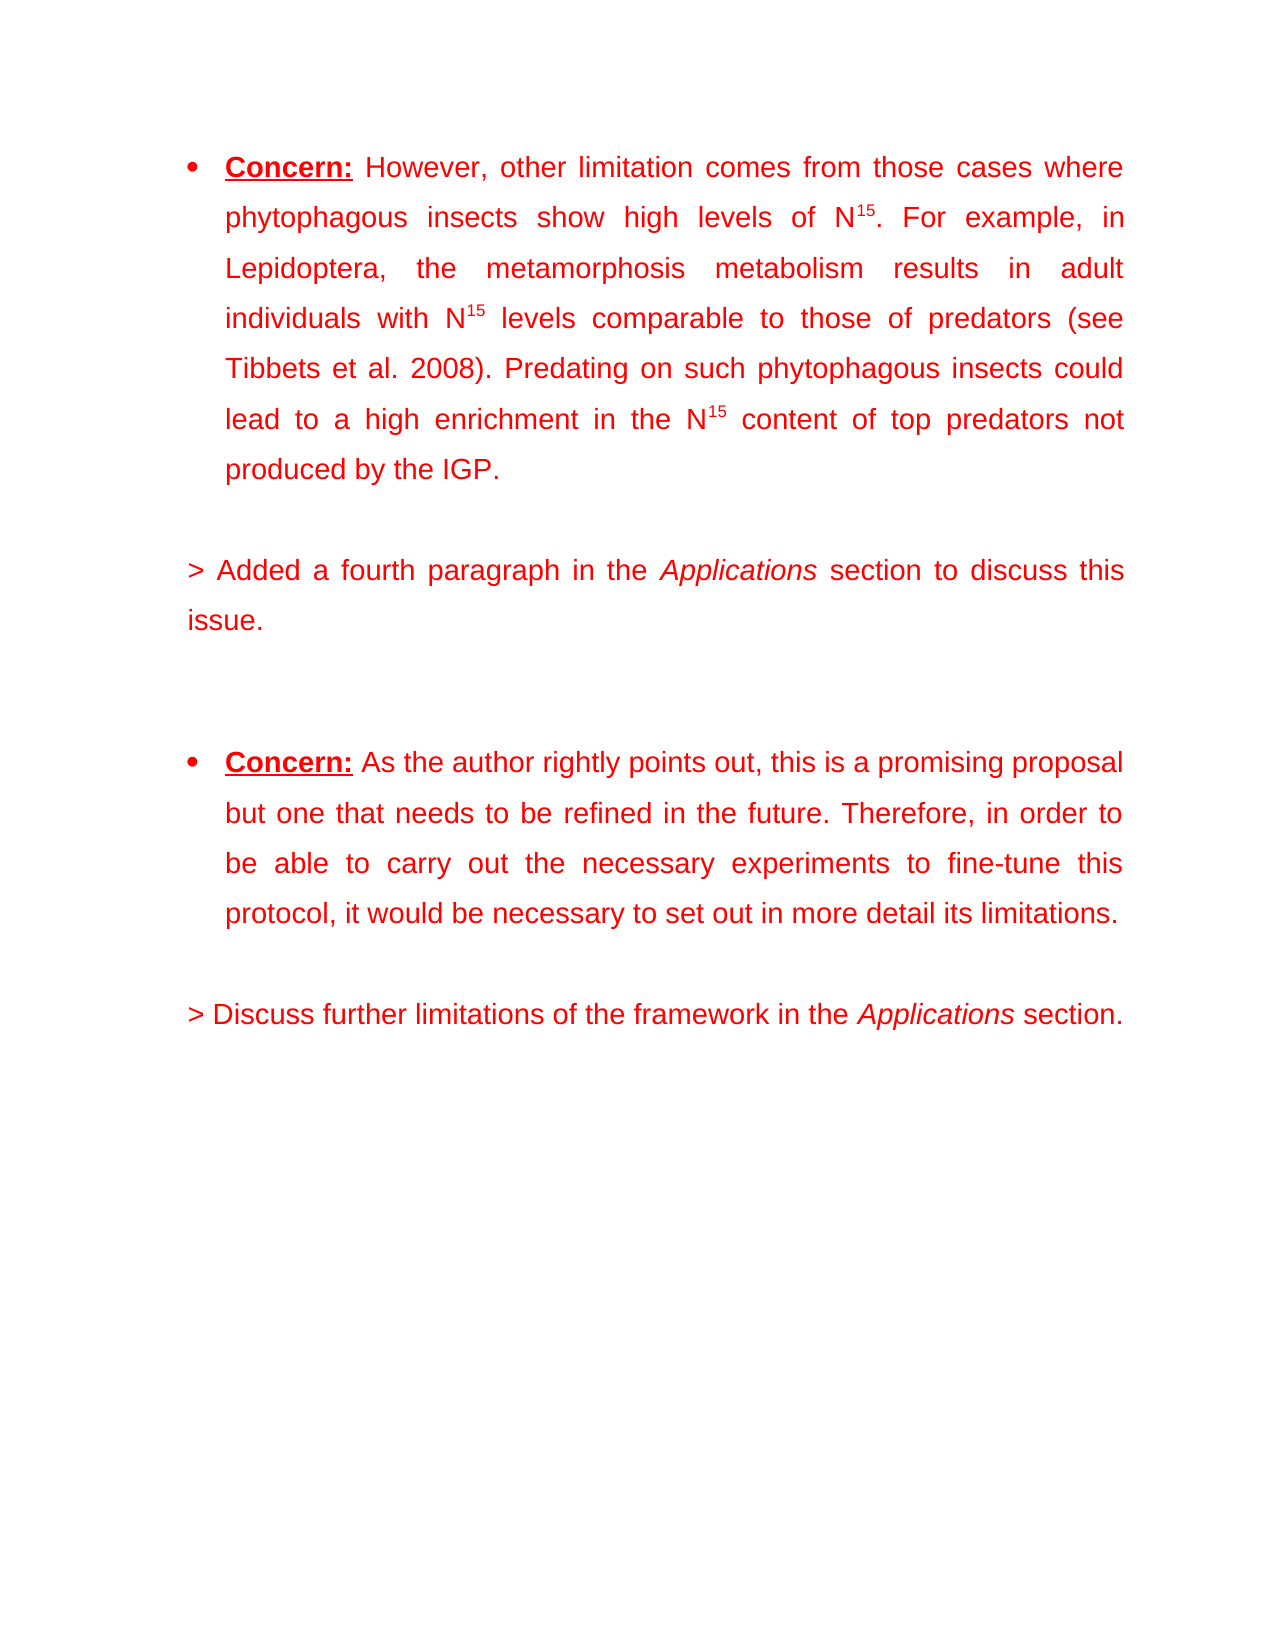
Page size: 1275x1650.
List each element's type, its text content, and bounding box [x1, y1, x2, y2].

list Concern: As the author rightly points out, this is a promising proposal but one that needs to be refined in the future. Therefore, in order to be able to carry out the necessary experiments to fine-tune this protocol, it would be necessary to set out in more detail its limitations. [187, 745, 1125, 930]
list > Added a fourth paragraph in the Applications section to discuss this issue. [187, 553, 1125, 637]
list > Discuss further limitations of the framework in the Applications section. [187, 997, 1125, 1031]
